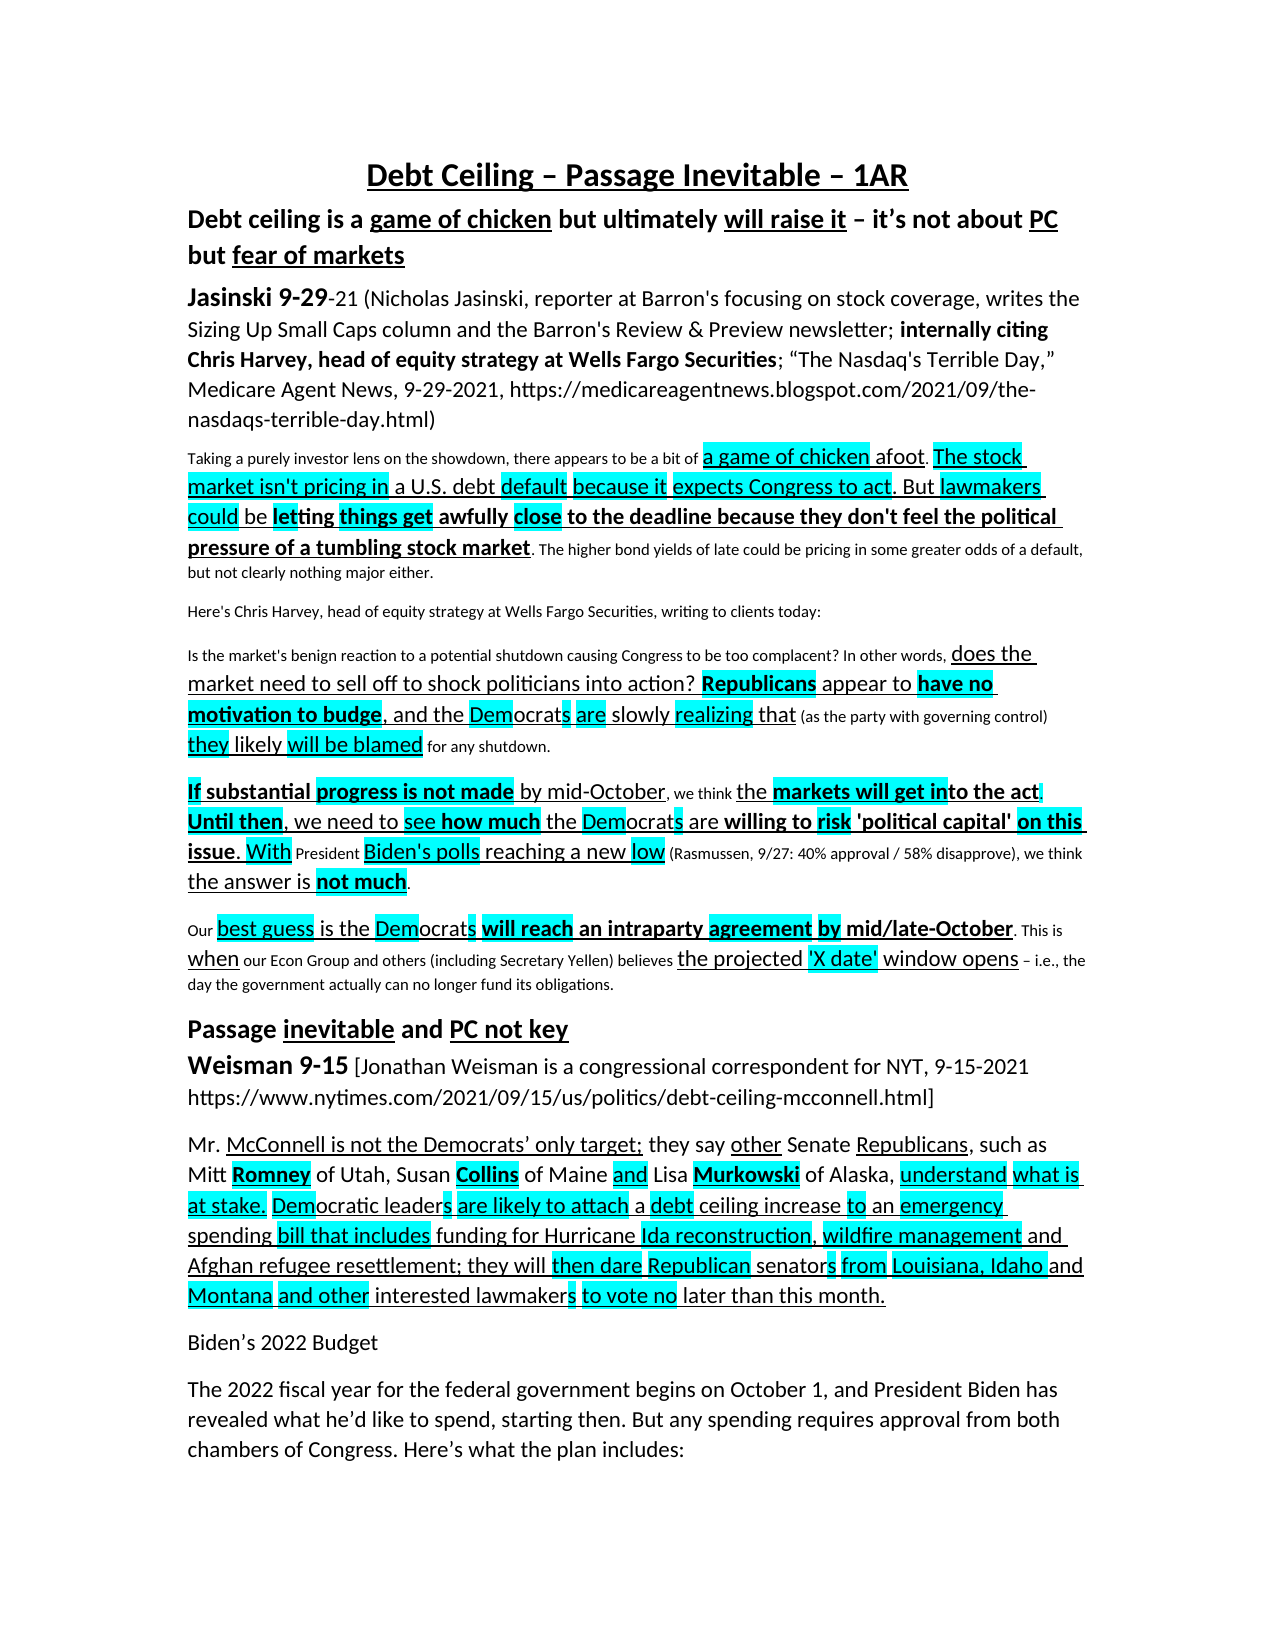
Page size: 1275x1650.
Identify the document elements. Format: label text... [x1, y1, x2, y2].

text Taking a purely investor lens on the showdown, there appears to be a bit of a game of chicken afoot. The stock market isn't pricing in a U.S. debt default because it expects Congress to act. But lawmakers could be letting things get awfully close to the deadline because they don't feel the political pressure of a tumbling stock market. The higher bond yields of late could be pricing in some greater odds of a default, but not clearly nothing major either. [187, 442, 1087, 583]
text Here's Chris Harvey, head of equity strategy at Wells Fargo Securities, writing to clients today: [187, 601, 1087, 621]
text Our best guess is the Democrats will reach an intraparty agreement by mid/late-October. This is when our Econ Group and others (including Secretary Yellen) believes the projected 'X date' window opens – i.e., the day the government actually can no longer fund its obligations. [187, 914, 1087, 994]
text The 2022 fiscal year for the federal government begins on October 1, and President Biden has revealed what he’d like to spend, starting then. But any spending requires approval from both chambers of Congress. Here’s what the plan includes: [187, 1375, 1087, 1464]
subtitle Passage inevitable and PC not key [187, 1013, 1087, 1046]
text Biden’s 2022 Budget [187, 1328, 1087, 1356]
subtitle Debt Ceiling – Passage Inevitable – 1AR [187, 154, 1087, 195]
text If substantial progress is not made by mid-October, we think the markets will get into the act. Until then, we need to see how much the Democrats are willing to risk 'political capital' on this issue. With President Biden's polls reaching a new low (Rasmussen, 9/27: 40% approval / 58% disapprove), we think the answer is not much. [187, 777, 1087, 831]
text Mr. McConnell is not the Democrats’ only target; they say other Senate Republicans, such as Mitt Romney of Utah, Susan Collins of Maine and Lisa Murkowski of Alaska, understand what is at stake. Democratic leaders are likely to attach a debt ceiling increase to an emergency spending bill that includes funding for Hurricane Ida reconstruction, wildfire management and Afghan refugee resettlement; they will then dare Republican senators from Louisiana, Idaho and Montana and other interested lawmakers to vote no later than this month. [187, 1130, 1087, 1309]
text Is the market's benign reaction to a potential shutdown causing Congress to be too complacent? In other words, does the market need to sell off to shock politicians into action? Republicans appear to have no motivation to budge, and the Democrats are slowly realizing that (as the party with governing control) they likely will be blamed for any shutdown. [187, 639, 1087, 758]
text Weisman 9-15 [Jonathan Weisman is a congressional correspondent for NYT, 9-15-2021 https://www.nytimes.com/2021/09/15/us/politics/debt-ceiling-mcconnell.html] [187, 1048, 1087, 1112]
text Jasinski 9-29-21 (Nicholas Jasinski, reporter at Barron's focusing on stock coverage, writes the Sizing Up Small Caps column and the Barron's Review & Preview newsletter; internally citing Chris Harvey, head of equity strategy at Wells Fargo Securities; “The Nasdaq's Terrible Day,” Medicare Agent News, 9-29-2021, https://medicareagentnews.blogspot.com/2021/09/the-nasdaqs-terrible-day.html) [187, 280, 1087, 434]
subtitle Debt ceiling is a game of chicken but ultimately will raise it – it’s not about PC but fear of markets [187, 202, 1087, 271]
text If substantial progress is not made by mid-October, we think the markets will get into the act. Until then, we need to see how much the Democrats are willing to risk 'political capital' on this issue. With President Biden's polls reaching a new low (Rasmussen, 9/27: 40% approval / 58% disapprove), we think the answer is not much. [187, 832, 1087, 896]
